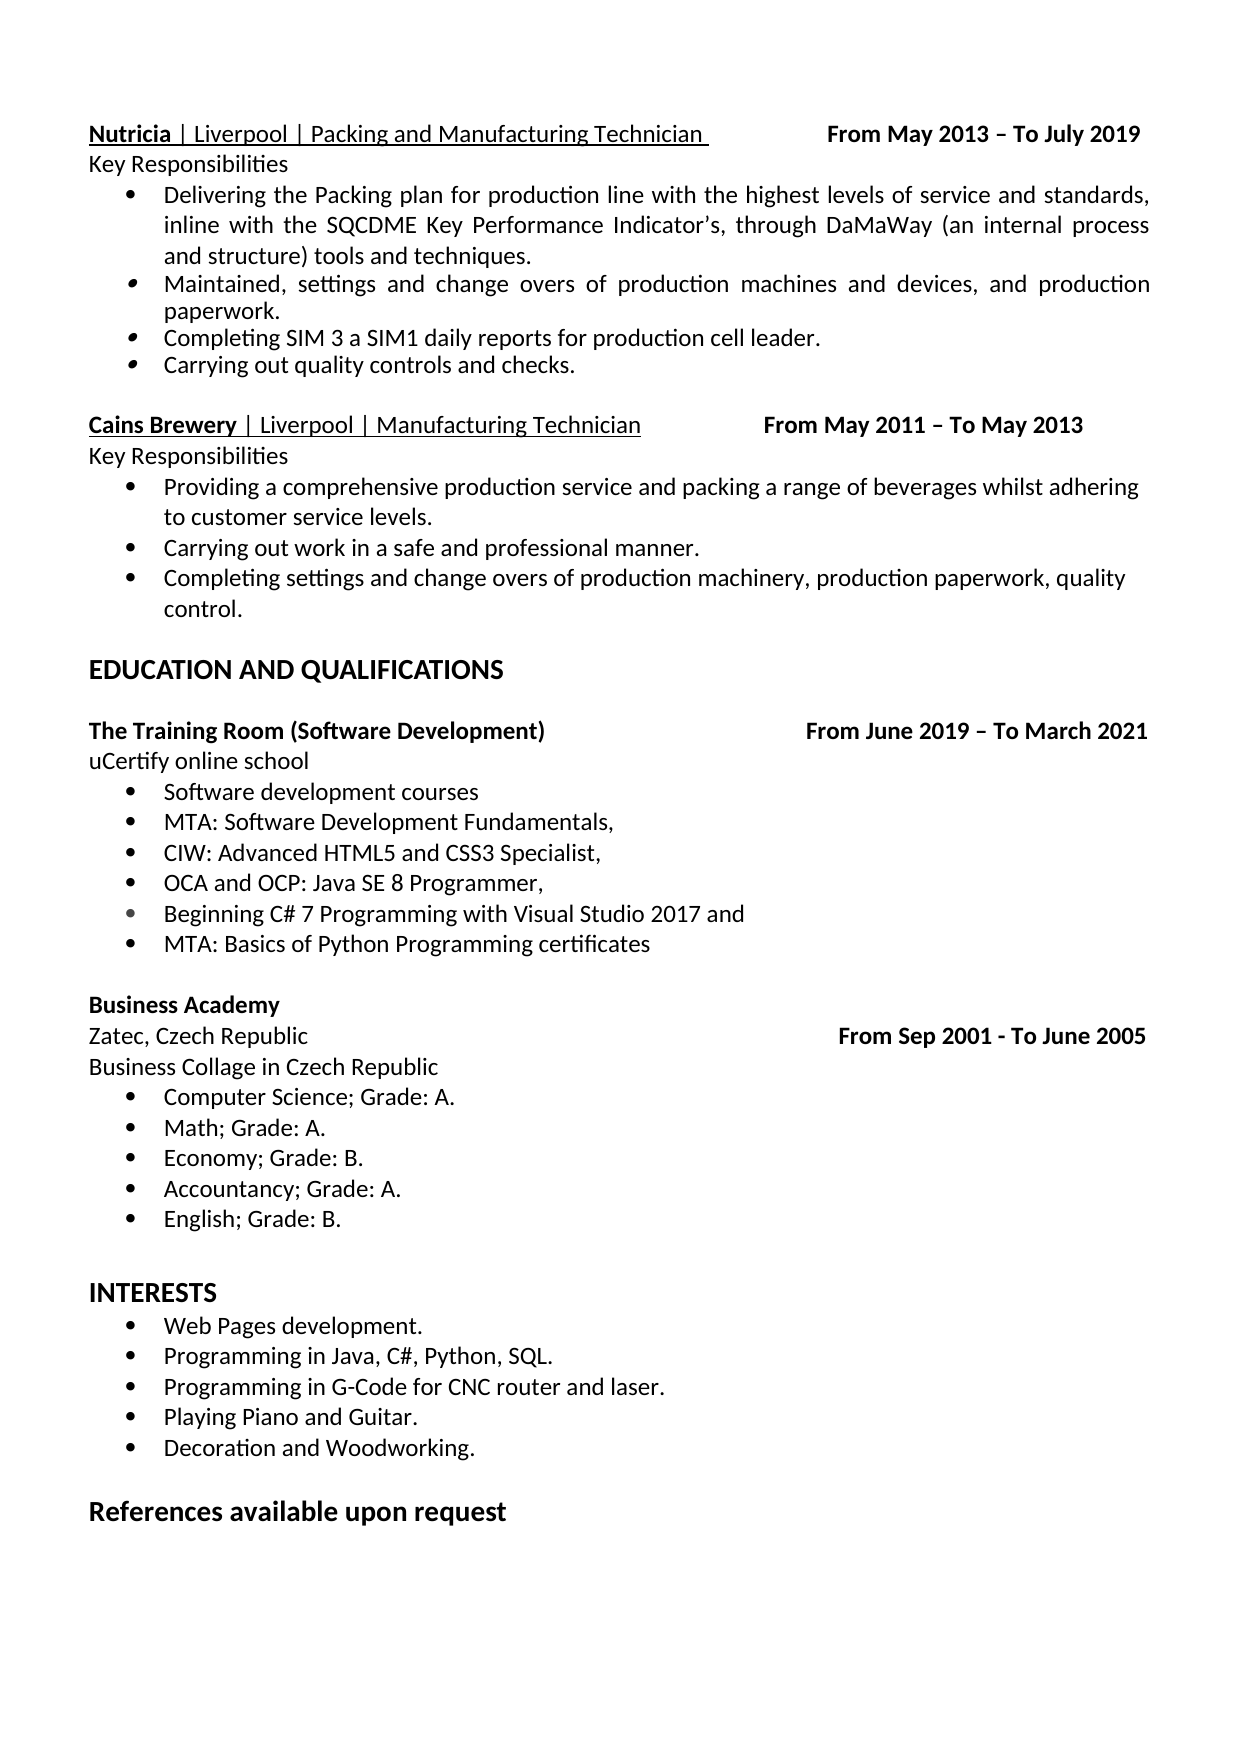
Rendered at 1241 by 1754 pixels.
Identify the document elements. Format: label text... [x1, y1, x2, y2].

text References available upon request [89, 1493, 1125, 1529]
list Delivering the Packing plan for production line with the highest levels of service and standards, inline with the SQCDME Key Performance Indicator’s, through DaMaWay (an internal process and structure) tools and techniques. [126, 179, 1152, 271]
list Completing settings and change overs of production machinery, production paperwork, quality control. [126, 562, 1152, 623]
text INTERESTS [89, 1274, 1125, 1310]
text EDUCATION AND QUALIFICATIONS [89, 651, 1152, 687]
list Decoration and Woodworking. [126, 1432, 1125, 1462]
text Business Collage in Czech Republic [89, 1051, 1152, 1081]
subtitle CIW: Advanced HTML5 and CSS3 Specialist, [126, 837, 1152, 867]
subtitle Carrying out work in a safe and professional manner. [126, 532, 1152, 562]
list English; Grade: B. [126, 1203, 1152, 1234]
list Accountancy; Grade: A. [126, 1173, 1152, 1203]
list Math; Grade: A. [126, 1112, 1152, 1142]
subtitle Key Responsibilities [89, 149, 1152, 179]
list Economy; Grade: B. [126, 1142, 1152, 1173]
list Web Pages development. [126, 1310, 1125, 1340]
subtitle Nutricia | Liverpool | Packing and Manufacturing Technician From May 2013 – To July 2019 [89, 118, 1152, 149]
text Cains Brewery | Liverpool | Manufacturing Technician From May 2011 – To May 2013 [89, 409, 1152, 440]
list Carrying out quality controls and checks. [126, 352, 1152, 379]
list Programming in Java, C#, Python, SQL. [126, 1340, 1125, 1371]
subtitle Beginning C# 7 Programming with Visual Studio 2017 and [126, 898, 1152, 928]
text uCertify online school [89, 745, 1152, 776]
list Programming in G-Code for CNC router and laser. [126, 1371, 1125, 1401]
list Maintained, settings and change overs of production machines and devices, and production paperwork. [126, 271, 1152, 325]
subtitle Software development courses [126, 776, 1152, 806]
subtitle MTA: Basics of Python Programming certificates [126, 928, 1152, 959]
text The Training Room (Software Development) From June 2019 – To March 2021 [89, 715, 1152, 745]
list Computer Science; Grade: A. [126, 1081, 1152, 1112]
subtitle Zatec, Czech Republic From Sep 2001 - To June 2005 [89, 1020, 1152, 1051]
text Key Responsibilities [89, 440, 1152, 471]
subtitle OCA and OCP: Java SE 8 Programmer, [126, 867, 1152, 898]
list Completing SIM 3 a SIM1 daily reports for production cell leader. [126, 325, 1152, 352]
subtitle Providing a comprehensive production service and packing a range of beverages whilst adhering to customer service levels. [126, 471, 1152, 532]
subtitle Business Academy [89, 989, 1152, 1020]
subtitle MTA: Software Development Fundamentals, [126, 806, 1152, 837]
list Playing Piano and Guitar. [126, 1401, 1125, 1432]
